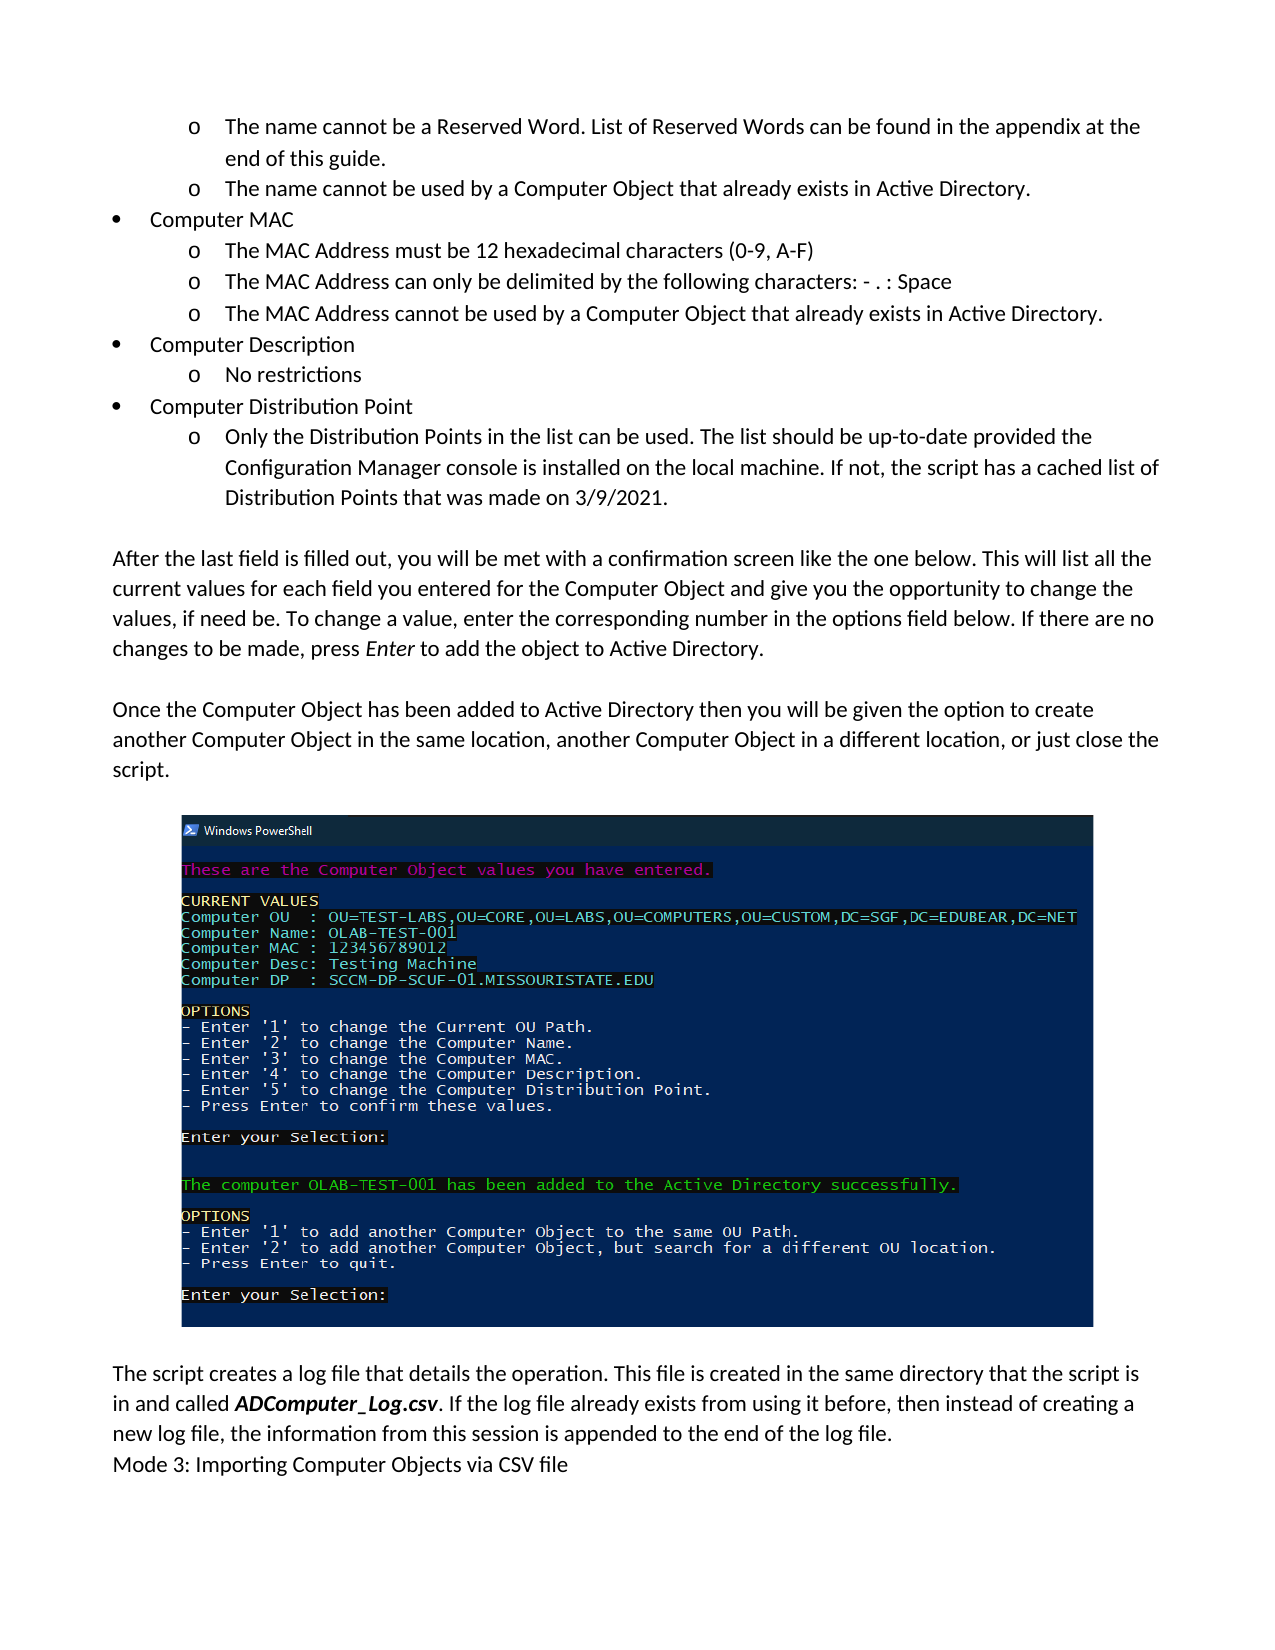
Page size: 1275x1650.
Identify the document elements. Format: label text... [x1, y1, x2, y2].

list Computer MAC [112, 206, 1162, 233]
text After the last field is filled out, you will be met with a confirmation screen like the one below. This will list all the current values for each field you entered for the Computer Object and give you the opportunity to change the values, if need be. To change a value, enter the corresponding number in the options field below. If there are no changes to be made, press Enter to add the object to Active Directory. [112, 544, 1162, 663]
list The name cannot be used by a Computer Object that already exists in Active Directory. [187, 174, 1162, 203]
list No restrictions [187, 360, 1162, 389]
list The MAC Address can only be delimited by the following characters: - . : Space [187, 267, 1162, 296]
text Mode 3: Importing Computer Objects via CSV file [112, 1450, 1162, 1478]
picture [181, 815, 1094, 1327]
list Computer Distribution Point [112, 392, 1162, 420]
list The MAC Address must be 12 hexadecimal characters (0-9, A-F) [187, 236, 1162, 265]
text Once the Computer Object has been added to Active Directory then you will be given the option to create another Computer Object in the same location, another Computer Object in a different location, or just close the script. [112, 695, 1162, 783]
list Only the Distribution Points in the list can be used. The list should be up-to-date provided the Configuration Manager console is installed on the local machine. If not, the script has a cached list of Distribution Points that was made on 3/9/2021. [187, 422, 1162, 512]
list Computer Description [112, 330, 1162, 358]
text The script creates a log file that details the operation. This file is created in the same directory that the script is in and called ADComputer_Log.csv. If the log file already exists from using it before, then instead of creating a new log file, the information from this session is appended to the end of the log file. [112, 1359, 1162, 1448]
list The name cannot be a Reserved Word. List of Reserved Words can be found in the appendix at the end of this guide. [187, 112, 1162, 172]
list The MAC Address cannot be used by a Computer Object that already exists in Active Directory. [187, 299, 1162, 328]
